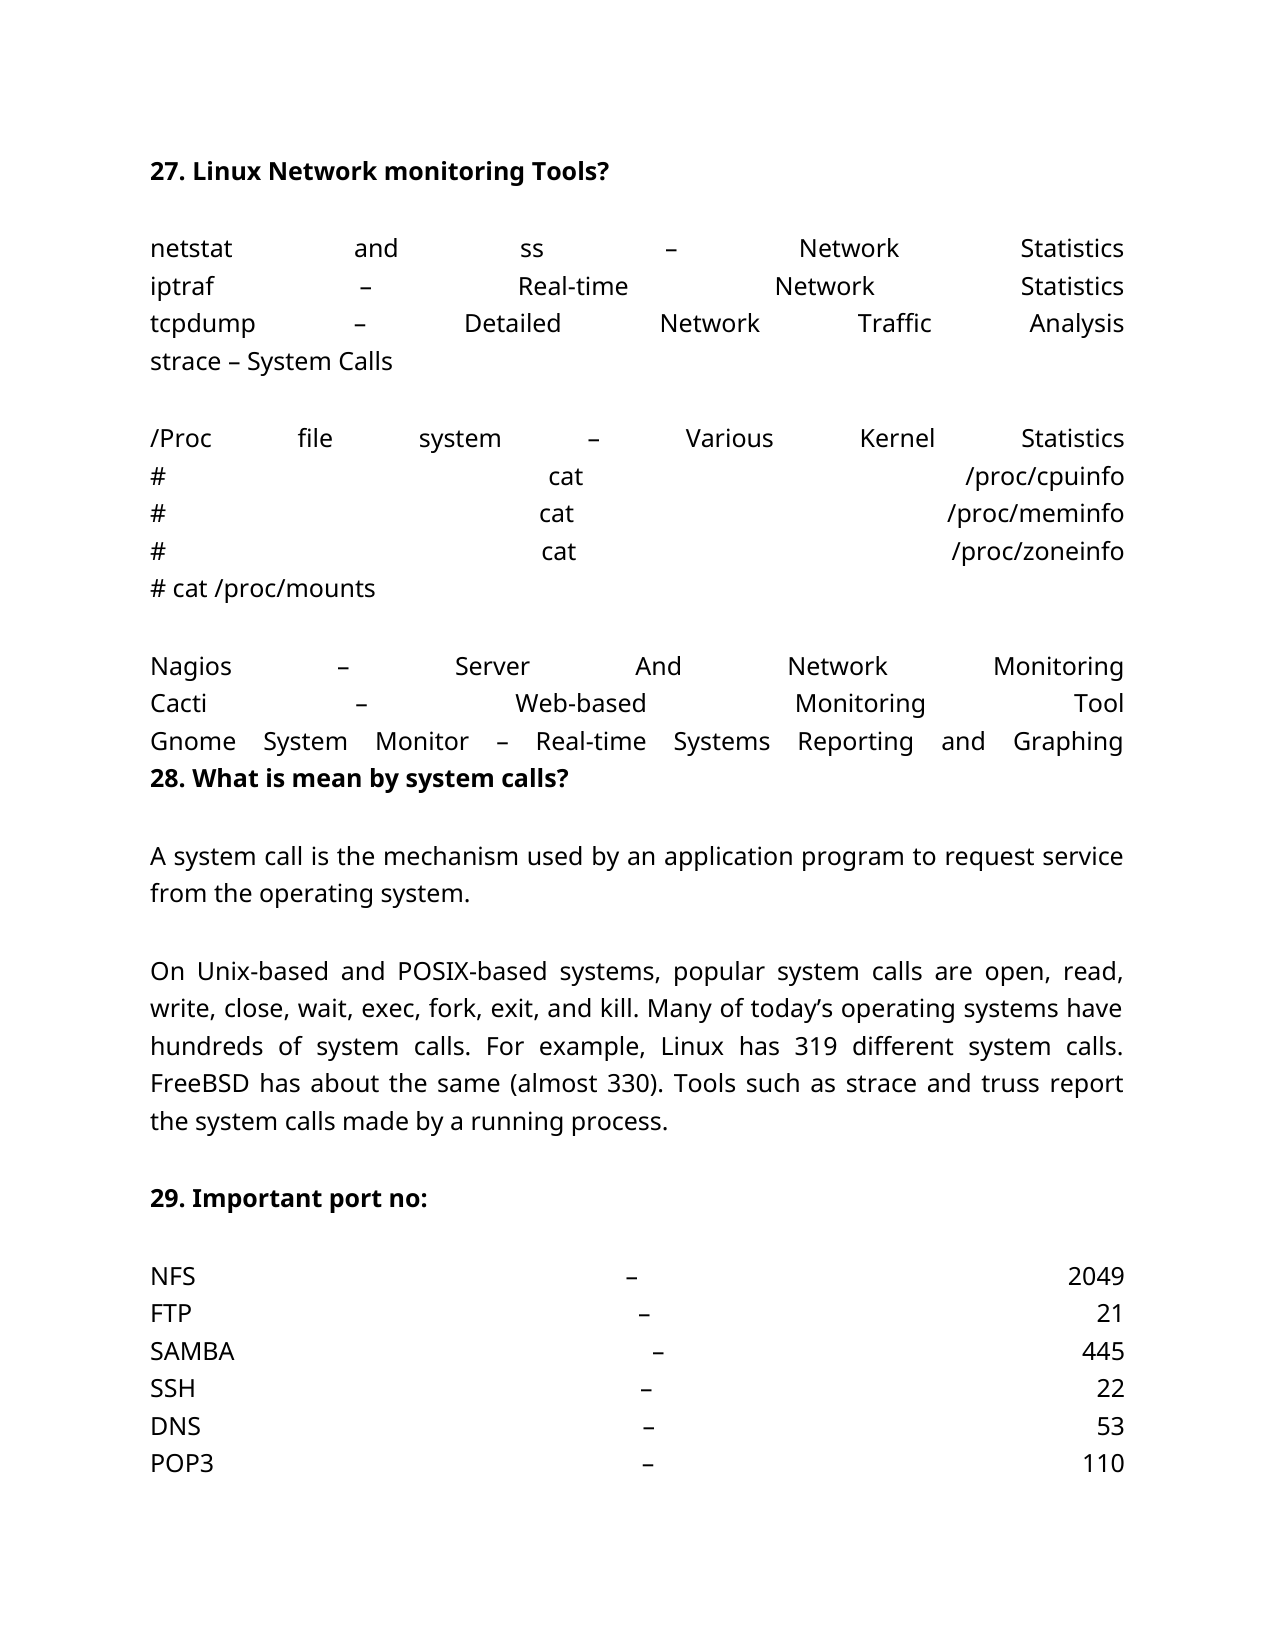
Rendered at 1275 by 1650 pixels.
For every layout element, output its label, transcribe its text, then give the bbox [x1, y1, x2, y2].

text 27. Linux Network monitoring Tools? [150, 150, 1125, 187]
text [150, 1255, 1125, 1480]
text /Proc file system – Various Kernel Statistics # cat /proc/cpuinfo # cat /proc/meminfo # cat /proc/zoneinfo # cat /proc/mounts [150, 417, 1125, 605]
text A system call is the mechanism used by an application program to request service from the operating system. [150, 835, 1125, 910]
text netstat and ss – Network Statistics iptraf – Real-time Network Statistics tcpdump – Detailed Network Traffic Analysis strace – System Calls [150, 227, 1125, 377]
text Nagios – Server And Network Monitoring Cacti – Web-based Monitoring Tool Gnome System Monitor – Real-time Systems Reporting and Graphing 28. What is mean by system calls? [150, 645, 1125, 795]
text 29. Important port no: [150, 1177, 1125, 1215]
text On Unix-based and POSIX-based systems, popular system calls are open, read, write, close, wait, exec, fork, exit, and kill. Many of today’s operating systems have hundreds of system calls. For example, Linux has 319 different system calls. FreeBSD has about the same (almost 330). Tools such as strace and truss report the system calls made by a running process. [150, 950, 1125, 1137]
